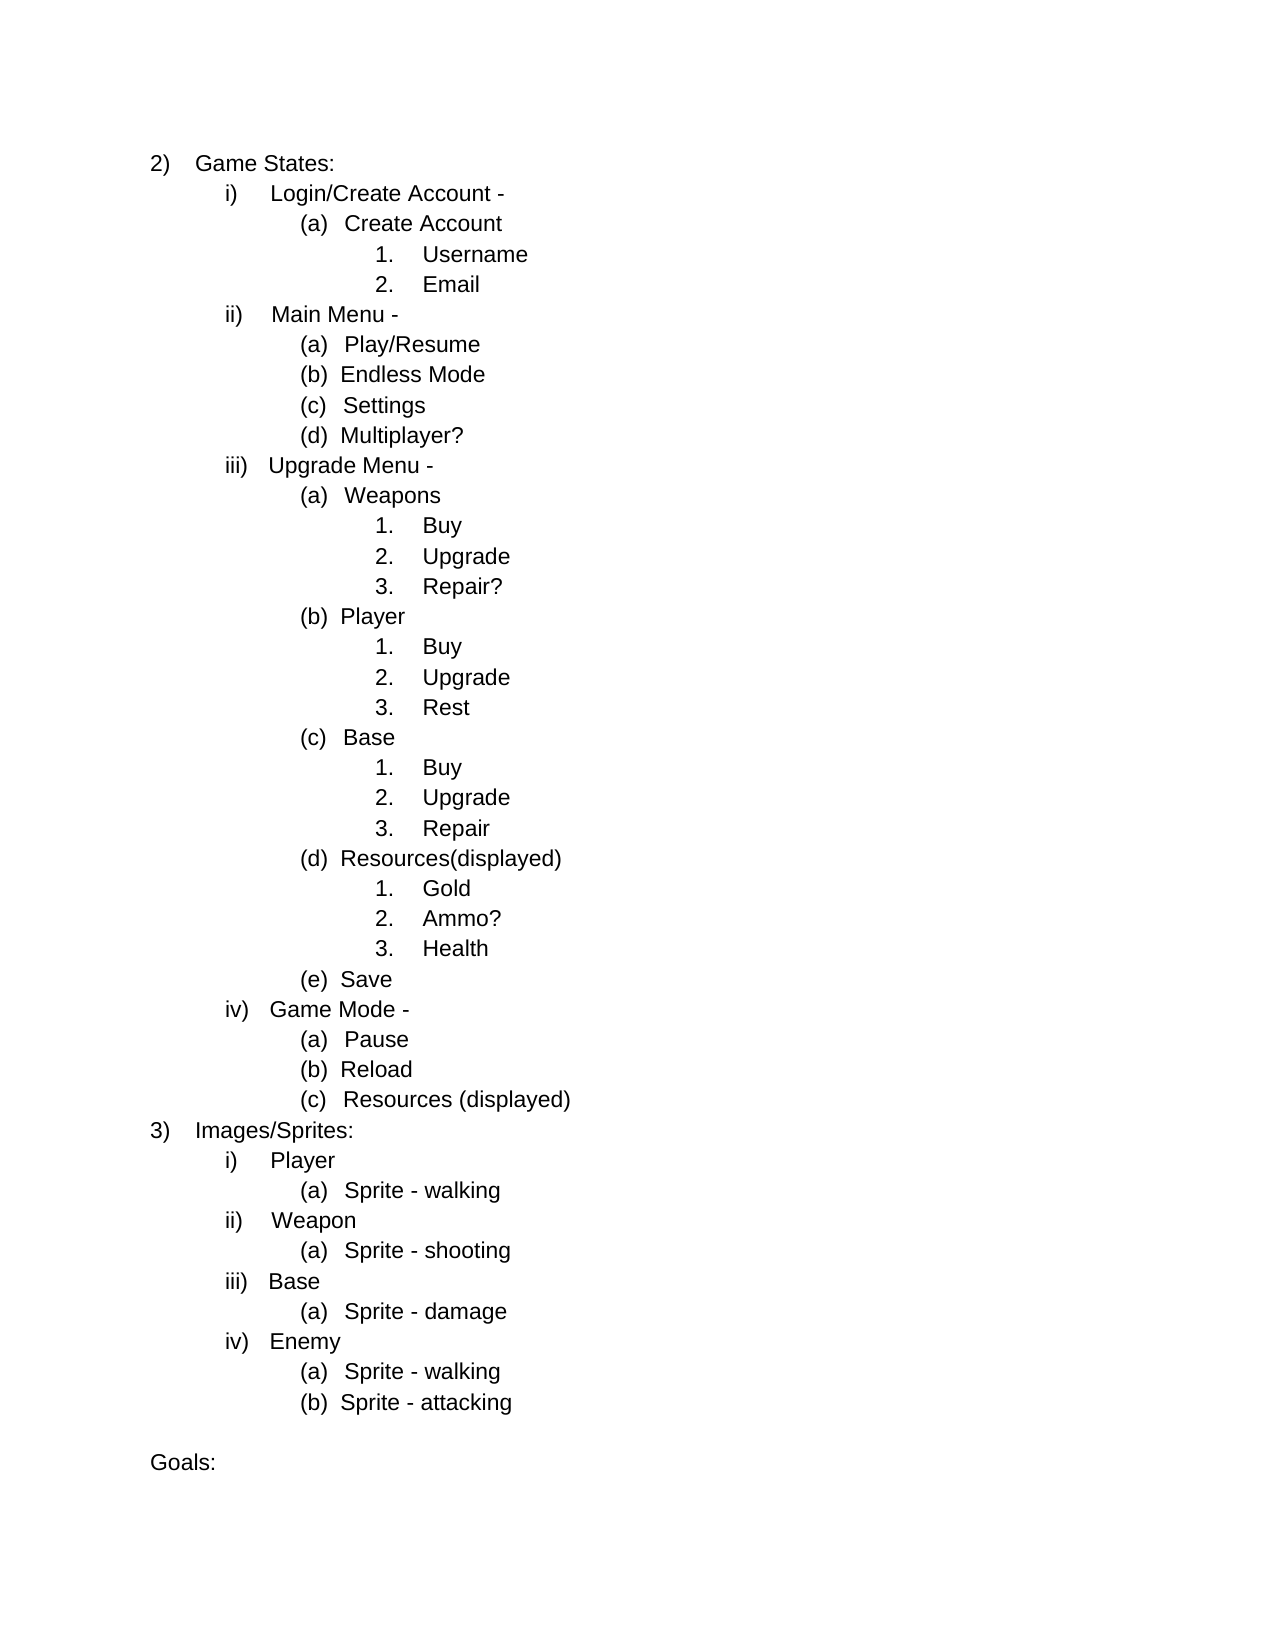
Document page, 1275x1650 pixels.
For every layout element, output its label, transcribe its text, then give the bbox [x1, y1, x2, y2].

text iv) Enemy [225, 1328, 1125, 1354]
text 3. Repair? [375, 573, 1125, 599]
text 3. Health [375, 935, 1125, 962]
text (a) Sprite - walking [300, 1358, 1125, 1385]
text (b) Player [300, 603, 1125, 629]
text (a) Sprite - walking [225, 1177, 1125, 1203]
text ii) Weapon [225, 1207, 1125, 1234]
text iv) Game Mode - [225, 996, 1125, 1022]
text Goals: [150, 1449, 1125, 1475]
text (b) Reload [300, 1056, 1125, 1083]
text (a) Pause [300, 1026, 1125, 1052]
text (c) Base [300, 724, 1125, 750]
text 2. Upgrade [375, 784, 1125, 811]
text 2) Game States: [150, 150, 1125, 176]
text (d) Multiplayer? [300, 422, 1125, 448]
text i) Player [225, 1147, 1125, 1173]
text iii) Base [225, 1268, 1125, 1294]
text (a) Sprite - damage [225, 1298, 1125, 1324]
text (c) Resources (displayed) [300, 1086, 1125, 1113]
text (b) Sprite - attacking [300, 1388, 1125, 1415]
text 1. Username [375, 241, 1125, 267]
text 1. Buy [375, 512, 1125, 539]
text (a) Play/Resume [300, 331, 1125, 358]
text i) Login/Create Account - [225, 180, 1125, 207]
text 2. Upgrade [375, 543, 1125, 569]
text (d) Resources(displayed) [300, 845, 1125, 871]
text 2. Ammo? [375, 905, 1125, 932]
text 1. Gold [375, 875, 1125, 901]
text 3. Repair [375, 814, 1125, 841]
text 1. Buy [375, 754, 1125, 781]
text (a) Sprite - shooting [225, 1237, 1125, 1264]
text (c) Settings [300, 392, 1125, 418]
text (e) Save [300, 966, 1125, 992]
text 3) Images/Sprites: [150, 1117, 1125, 1143]
text iii) Upgrade Menu - [225, 452, 1125, 478]
text 2. Upgrade [375, 663, 1125, 690]
text (a) Create Account [225, 210, 1125, 237]
text (a) Weapons [300, 482, 1125, 509]
text 1. Buy [375, 633, 1125, 660]
text ii) Main Menu - [225, 301, 1125, 327]
text 3. Rest [375, 694, 1125, 720]
text 2. Email [375, 271, 1125, 297]
text (b) Endless Mode [300, 361, 1125, 388]
